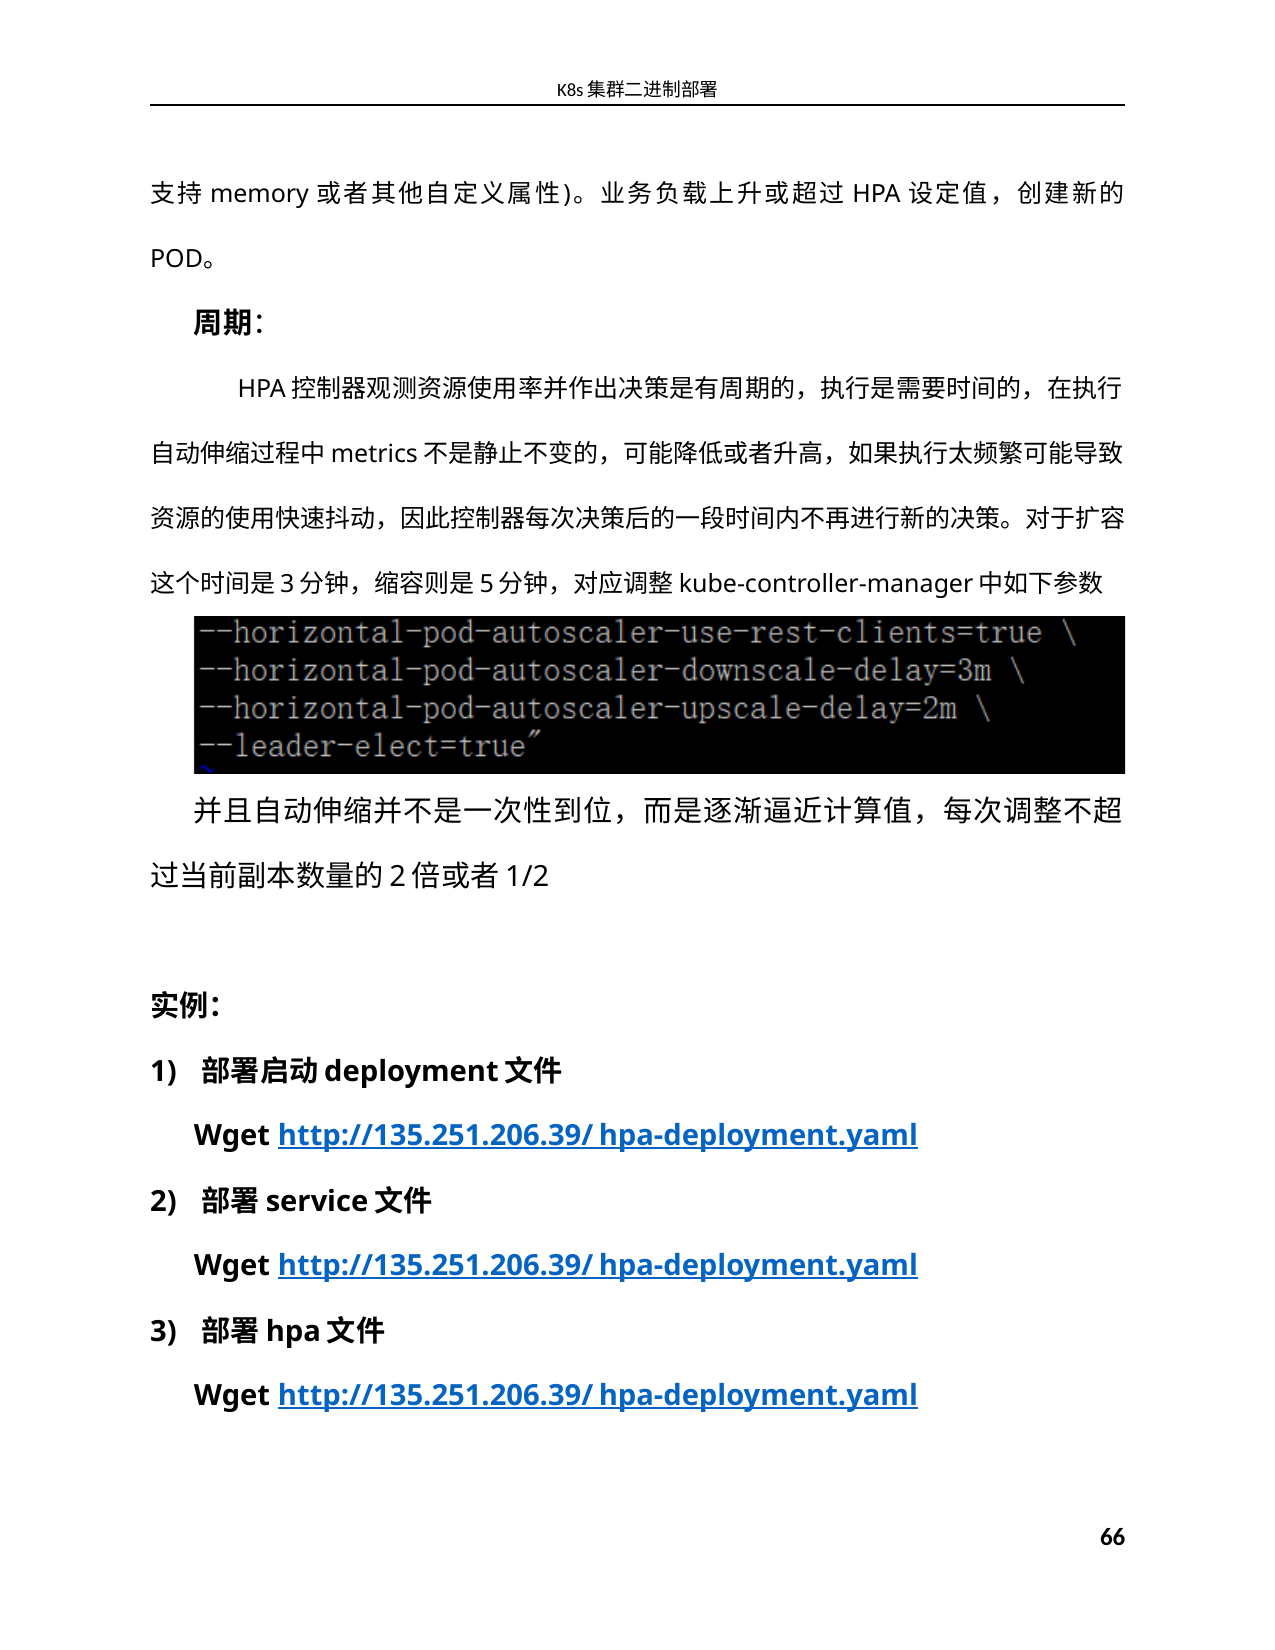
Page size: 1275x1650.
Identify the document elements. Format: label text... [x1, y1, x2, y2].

picture [193, 616, 1125, 774]
text 并且自动伸缩并不是一次性到位，而是逐渐逼近计算值，每次调整不超过当前副本数量的2倍或者1/2 [150, 776, 1125, 906]
list Wget http://135.251.206.39/ hpa-deployment.yaml [194, 1231, 1125, 1296]
list Wget http://135.251.206.39/ hpa-deployment.yaml [194, 1101, 1125, 1166]
list 部署hpa文件 [150, 1296, 1125, 1361]
list 部署service文件 [150, 1166, 1125, 1231]
text HPA控制器观测资源使用率并作出决策是有周期的，执行是需要时间的，在执行自动伸缩过程中metrics不是静止不变的，可能降低或者升高，如果执行太频繁可能导致资源的使用快速抖动，因此控制器每次决策后的一段时间内不再进行新的决策。对于扩容这个时间是3分钟，缩容则是5分钟，对应调整kube-controller-manager中如下参数 [150, 354, 1125, 614]
text 实例： [150, 971, 1125, 1036]
list Wget http://135.251.206.39/ hpa-deployment.yaml [194, 1361, 1125, 1426]
text 周期： [150, 289, 1125, 354]
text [150, 159, 1125, 289]
list 部署启动deployment文件 [150, 1036, 1125, 1101]
